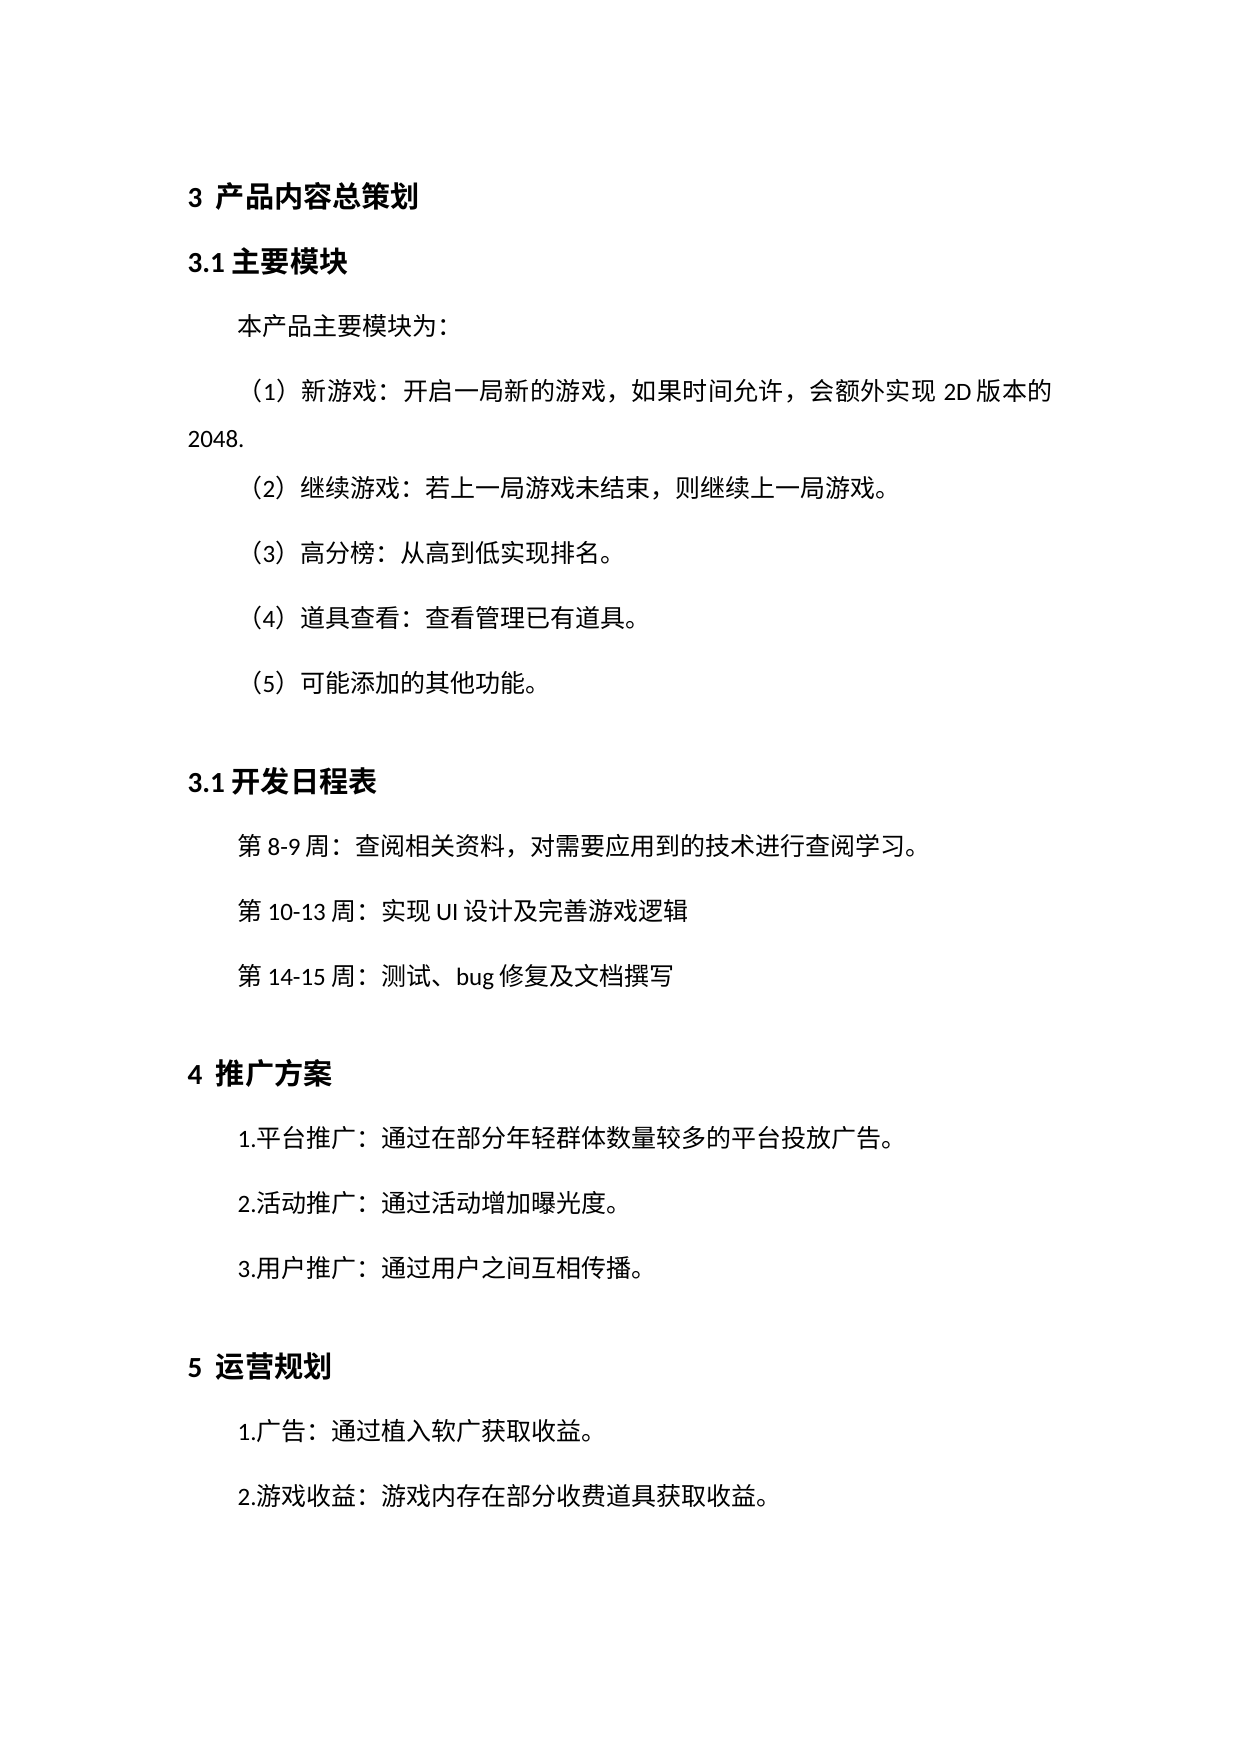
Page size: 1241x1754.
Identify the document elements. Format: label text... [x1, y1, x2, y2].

text 1.广告：通过植入软广获取收益。 [187, 1397, 1053, 1462]
text （4）道具查看：查看管理已有道具。 [187, 584, 1053, 649]
text 3.1 主要模块 [187, 227, 1053, 292]
text 3.用户推广：通过用户之间互相传播。 [187, 1234, 1053, 1299]
text （2）继续游戏：若上一局游戏未结束，则继续上一局游戏。 [187, 454, 1053, 519]
text 5 运营规划 [187, 1332, 1053, 1397]
text 第14-15周：测试、bug修复及文档撰写 [187, 942, 1053, 1007]
text 4 推广方案 [187, 1039, 1053, 1104]
text （1）新游戏：开启一局新的游戏，如果时间允许，会额外实现2D版本的2048. [187, 357, 1053, 454]
text 2.活动推广：通过活动增加曝光度。 [187, 1169, 1053, 1234]
text 3.1 开发日程表 [187, 747, 1053, 812]
text （5）可能添加的其他功能。 [187, 649, 1053, 714]
text 1.平台推广：通过在部分年轻群体数量较多的平台投放广告。 [187, 1104, 1053, 1169]
text （3）高分榜：从高到低实现排名。 [187, 519, 1053, 584]
text 第8-9周：查阅相关资料，对需要应用到的技术进行查阅学习。 [187, 812, 1053, 877]
text 2.游戏收益：游戏内存在部分收费道具获取收益。 [187, 1462, 1053, 1527]
text 3 产品内容总策划 [187, 162, 1053, 227]
text 第10-13周：实现UI设计及完善游戏逻辑 [187, 877, 1053, 942]
text 本产品主要模块为： [187, 292, 1053, 357]
